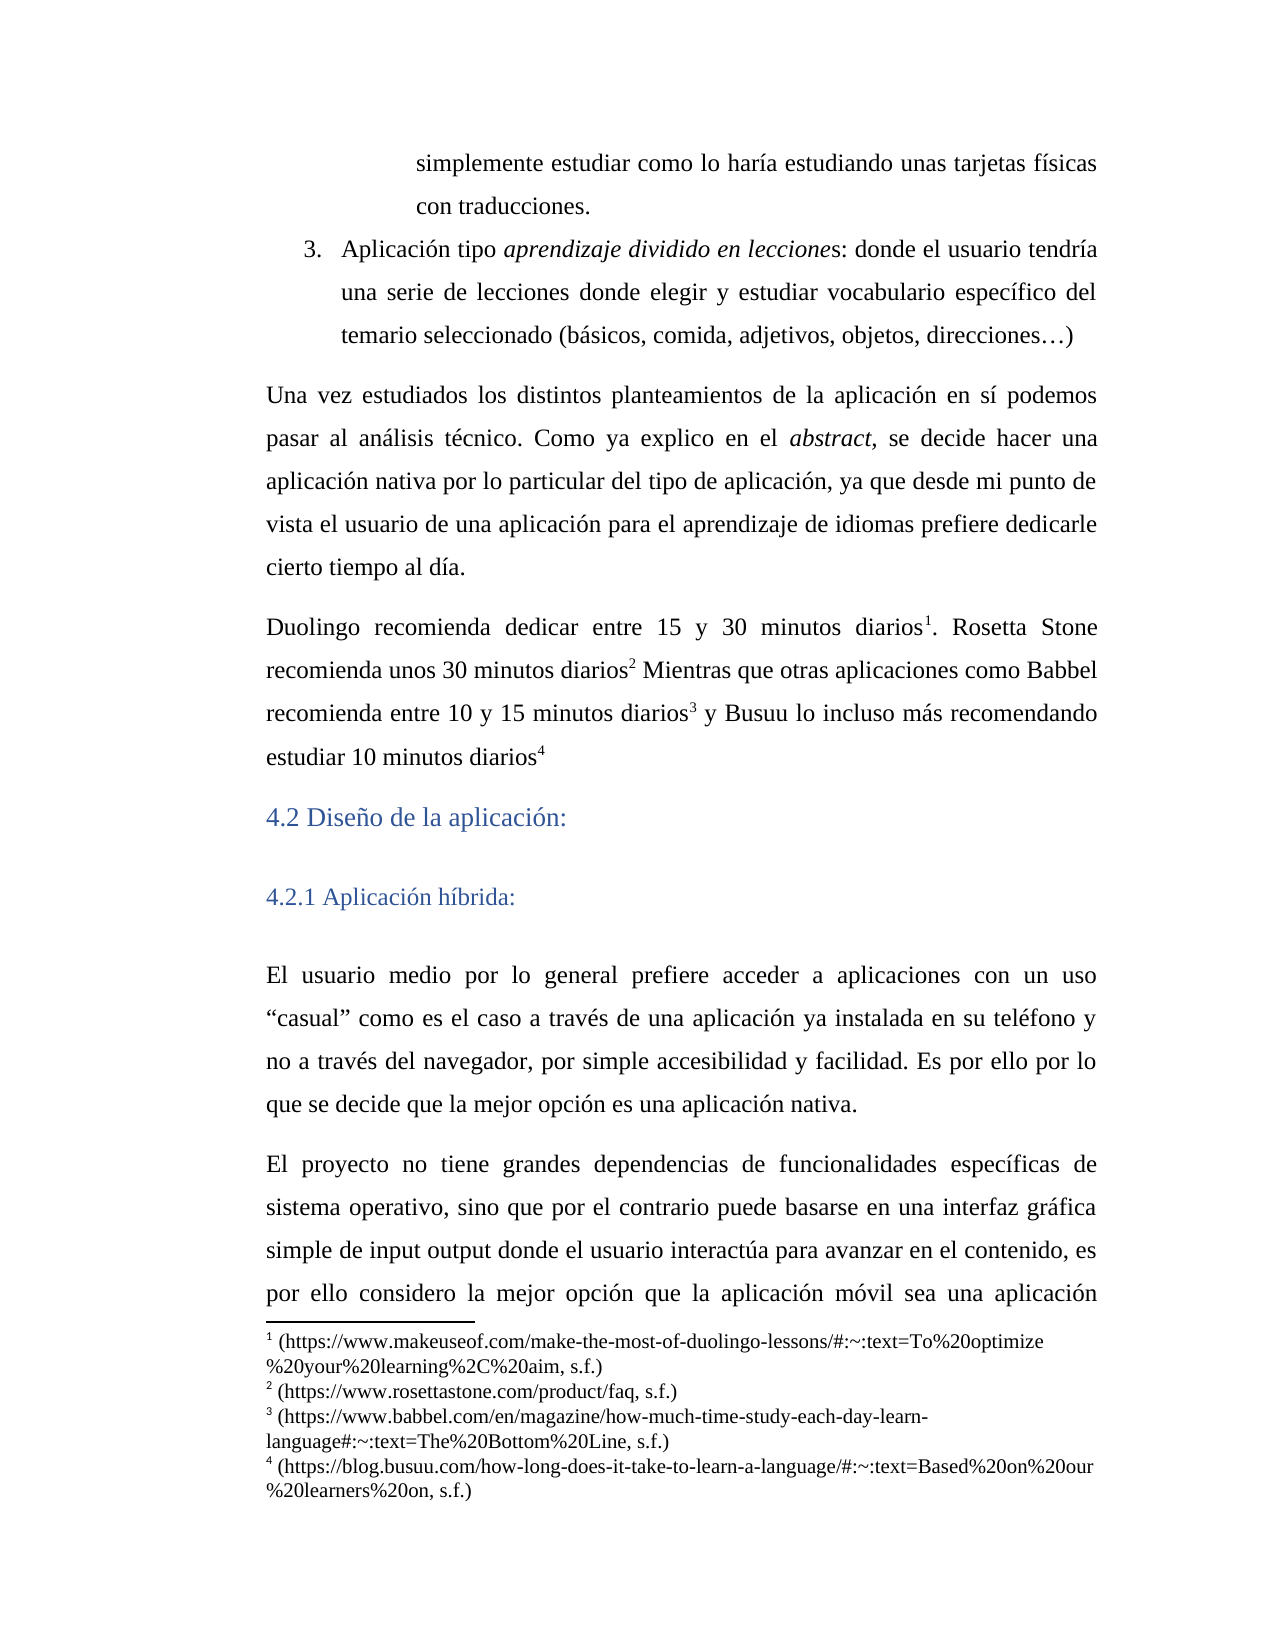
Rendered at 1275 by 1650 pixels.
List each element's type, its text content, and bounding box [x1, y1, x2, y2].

list Aplicación tipo aprendizaje dividido en lecciones: donde el usuario tendría una serie de lecciones donde elegir y estudiar vocabulario específico del temario seleccionado (básicos, comida, adjetivos, objetos, direcciones…) [303, 234, 1098, 349]
text El usuario medio por lo general prefiere acceder a aplicaciones con un uso “casual” como es el caso a través de una aplicación ya instalada en su teléfono y no a través del navegador, por simple accesibilidad y facilidad. Es por ello por lo que se decide que la mejor opción es una aplicación nativa. [266, 960, 1098, 1118]
text Duolingo recomienda dedicar entre 15 y 30 minutos diarios. Rosetta Stone recomienda unos 30 minutos diarios Mientras que otras aplicaciones como Babbel recomienda entre 10 y 15 minutos diarios y Busuu lo incluso más recomendando estudiar 10 minutos diarios [266, 612, 1098, 770]
subtitle 4.2.1 Aplicación híbrida: [266, 882, 1098, 911]
subtitle 4.2 Diseño de la aplicación: [266, 801, 1098, 833]
text Una vez estudiados los distintos planteamientos de la aplicación en sí podemos pasar al análisis técnico. Como ya explico en el abstract, se decide hacer una aplicación nativa por lo particular del tipo de aplicación, ya que desde mi punto de vista el usuario de una aplicación para el aprendizaje de idiomas prefiere dedicarle cierto tiempo al día. [266, 380, 1098, 581]
